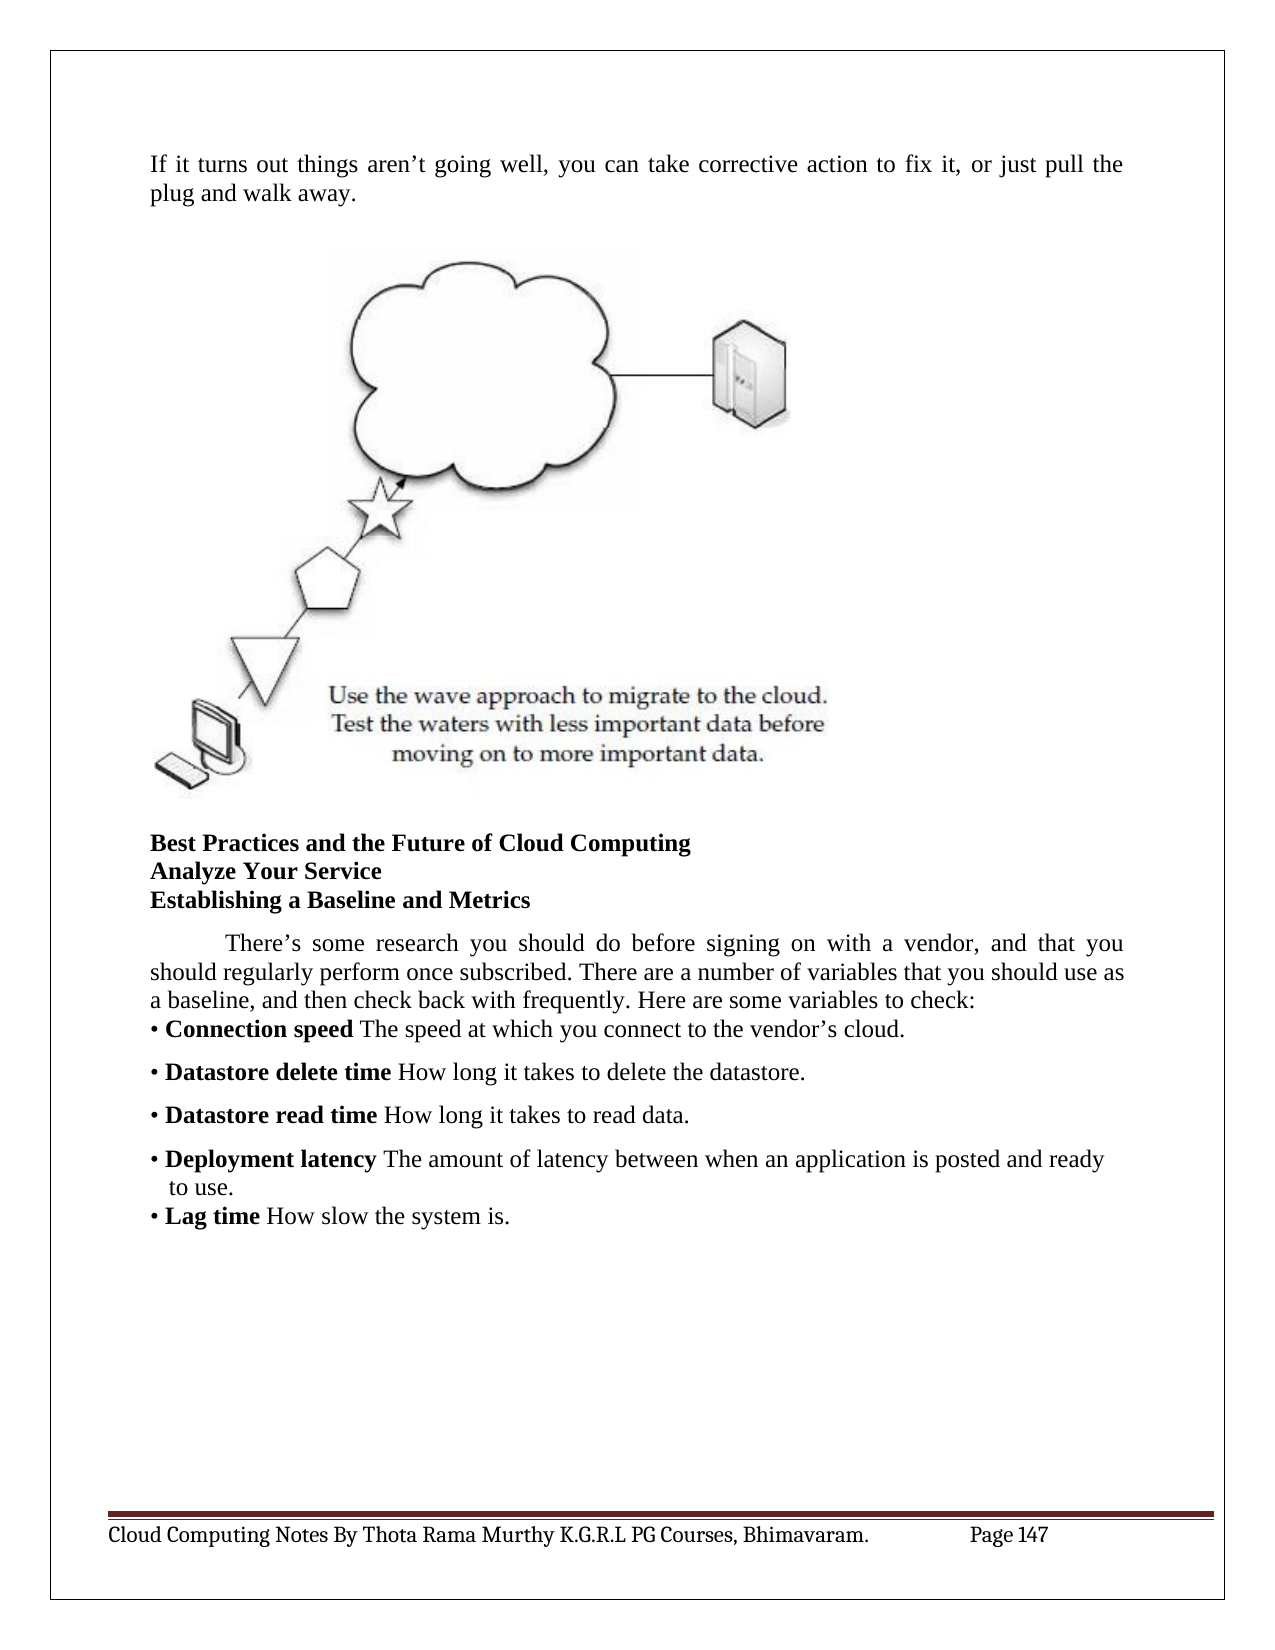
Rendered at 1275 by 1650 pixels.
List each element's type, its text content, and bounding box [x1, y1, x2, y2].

text If it turns out things aren’t going well, you can take corrective action to fix it, or just pull the plug and walk away. [150, 149, 1126, 207]
list Deployment latency The amount of latency between when an application is posted and ready to use. [150, 1144, 1104, 1201]
list Connection speed The speed at which you connect to the vendor’s cloud. [150, 1014, 1214, 1043]
list Datastore read time How long it takes to read data. [150, 1100, 1214, 1129]
picture [153, 248, 830, 799]
text Establishing a Baseline and Metrics [150, 885, 1214, 914]
list Datastore delete time How long it takes to delete the datastore. [150, 1057, 1214, 1086]
text There’s some research you should do before signing on with a vendor, and that you should regularly perform once subscribed. There are a number of variables that you should use as a baseline, and then check back with frequently. Here are some variables to check: [150, 928, 1125, 1014]
subtitle Best Practices and the Future of Cloud Computing Analyze Your Service [150, 828, 691, 885]
list Lag time How slow the system is. [150, 1201, 1214, 1230]
